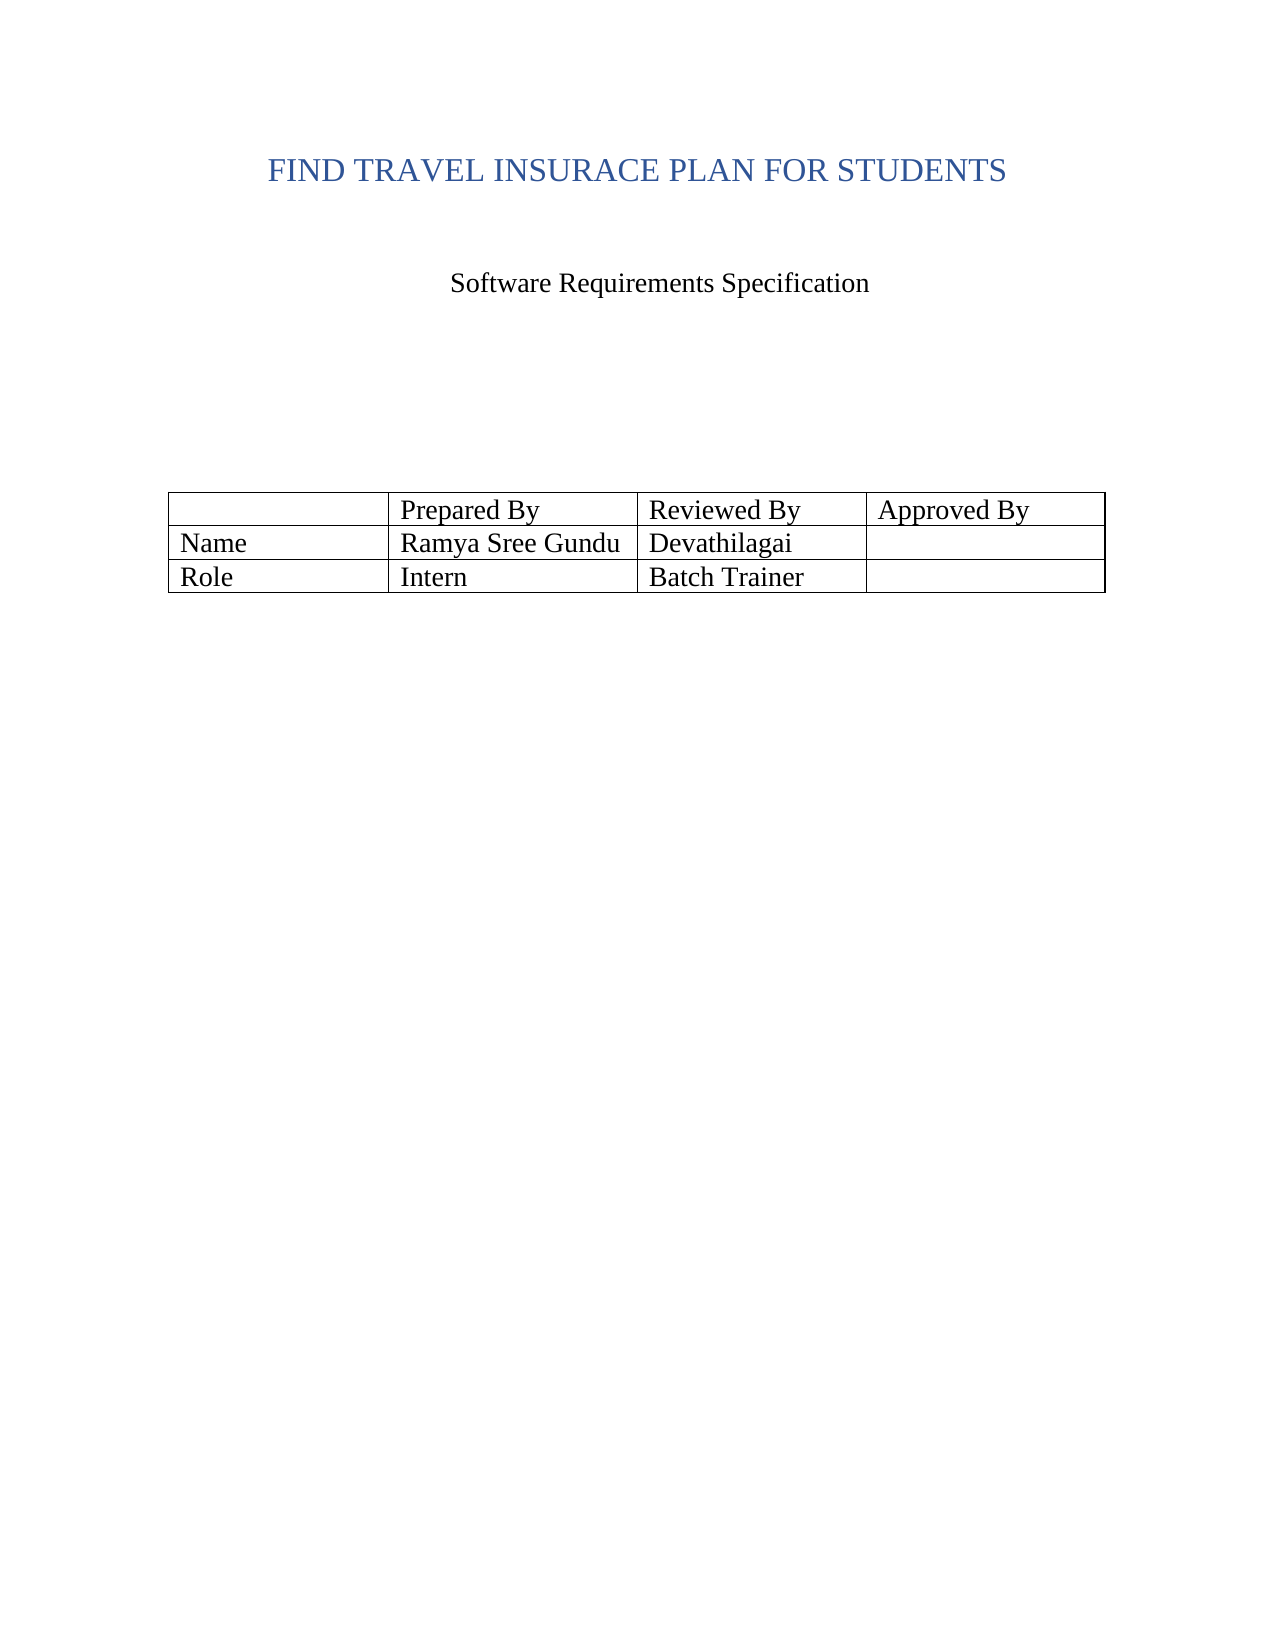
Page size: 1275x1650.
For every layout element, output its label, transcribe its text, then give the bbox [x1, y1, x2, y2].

table_cell [867, 526, 1104, 558]
table_cell Batch Trainer [638, 560, 866, 592]
table_cell [867, 560, 1104, 592]
table_cell Ramya Sree Gundu [389, 526, 637, 558]
table_header [169, 493, 388, 525]
table_header Approved By [867, 493, 1104, 525]
table_cell Role [169, 560, 388, 592]
table_cell Intern [389, 560, 637, 592]
table_header Reviewed By [638, 493, 866, 525]
table_cell Name [169, 526, 388, 558]
text Software Requirements Specification [150, 266, 1125, 298]
table_cell Devathilagai [638, 526, 866, 558]
text FIND TRAVEL INSURACE PLAN FOR STUDENTS [150, 150, 1125, 188]
table_header Prepared By [389, 493, 637, 525]
